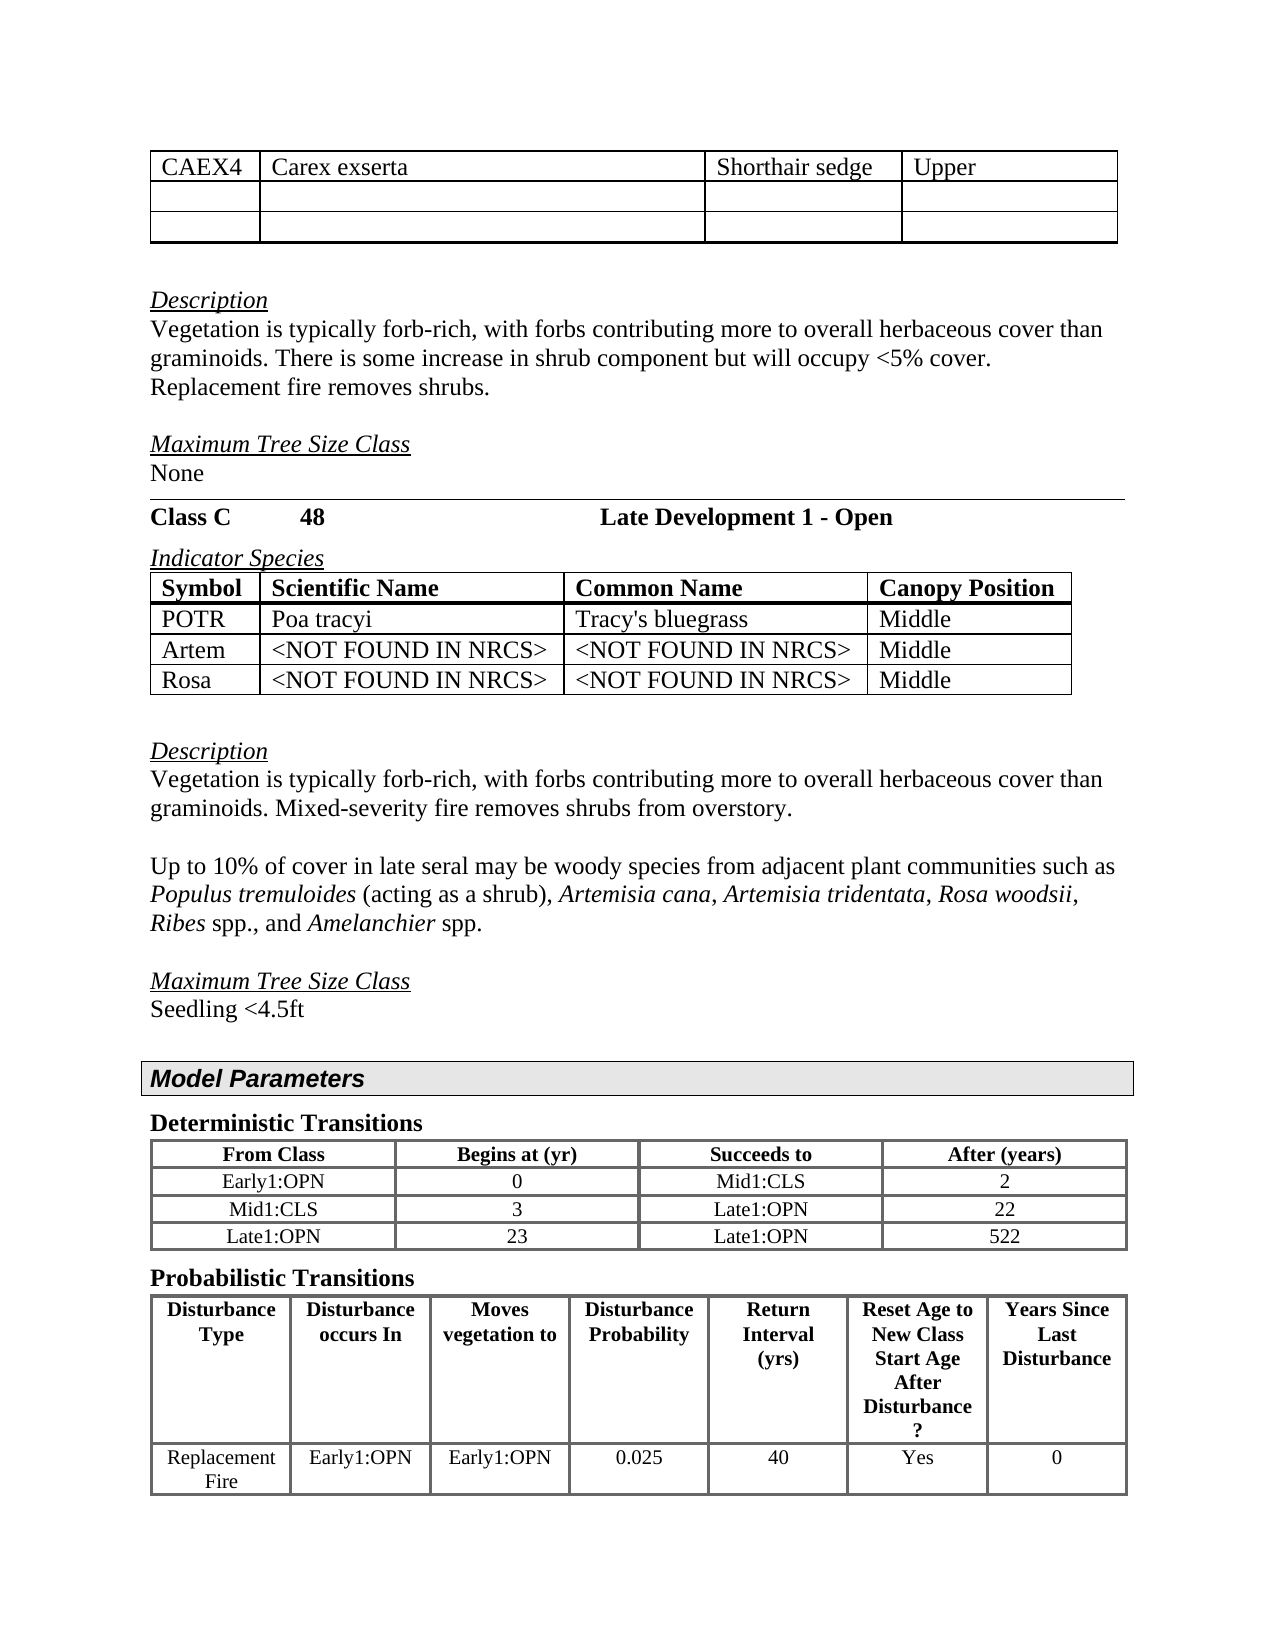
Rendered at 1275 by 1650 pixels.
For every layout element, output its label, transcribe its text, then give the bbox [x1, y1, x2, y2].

table_cell Replacement Fire [153, 1445, 289, 1493]
table_cell [903, 182, 1117, 211]
text Class C 48 Late Development 1 - Open [150, 500, 1125, 531]
table_cell 3 [397, 1197, 637, 1221]
text Maximum Tree Size ClassNone [150, 429, 1125, 487]
text Description [150, 736, 1125, 764]
table_cell 522 [884, 1224, 1125, 1248]
table_header Scientific Name [261, 573, 563, 601]
table_cell [151, 212, 259, 241]
table_cell Late1:OPN [153, 1224, 394, 1248]
text Model Parameters [142, 1062, 1133, 1095]
table_header Canopy Position [868, 573, 1071, 601]
text Vegetation is typically forb-rich, with forbs contributing more to overall herbaceous cover than graminoids. Mixed-severity fire removes shrubs from overstory. [150, 764, 1125, 822]
table_cell Carex exserta [261, 152, 704, 180]
table_cell Rosa [151, 665, 259, 694]
table_cell [706, 182, 901, 211]
table_header Succeeds to [641, 1142, 881, 1166]
table_cell [903, 212, 1117, 241]
table_cell Late1:OPN [641, 1197, 881, 1221]
table_cell Yes [849, 1445, 986, 1493]
table_header Reset Age to New Class Start Age After Disturbance? [849, 1298, 986, 1442]
table_cell <NOT FOUND IN NRCS> [565, 665, 867, 694]
table_cell 23 [397, 1224, 637, 1248]
table_header Disturbance Probability [571, 1298, 707, 1442]
table_header Begins at (yr) [397, 1142, 637, 1166]
table_cell Poa tracyi [261, 605, 563, 633]
table_header Disturbance occurs In [292, 1298, 429, 1442]
table_cell 0.025 [571, 1445, 707, 1493]
table_cell Middle [868, 635, 1071, 664]
text Probabilistic Transitions [150, 1263, 1125, 1292]
table_cell 40 [710, 1445, 846, 1493]
table_header Common Name [565, 573, 867, 601]
table_cell Early1:OPN [292, 1445, 429, 1493]
table_cell Artem [151, 635, 259, 664]
table_cell <NOT FOUND IN NRCS> [261, 635, 563, 664]
table_cell POTR [151, 605, 259, 633]
text Vegetation is typically forb-rich, with forbs contributing more to overall herbaceous cover than graminoids. There is some increase in shrub component but will occupy <5% cover. Replacement fire removes shrubs. [150, 314, 1125, 400]
table_header Years Since Last Disturbance [989, 1298, 1125, 1442]
table_cell CAEX4 [151, 152, 259, 180]
table_header After (years) [884, 1142, 1125, 1166]
text Description [150, 285, 1125, 314]
table_cell Early1:OPN [153, 1169, 394, 1193]
table_cell 0 [397, 1169, 637, 1193]
table_cell Tracy's bluegrass [565, 605, 867, 633]
table_cell Mid1:CLS [153, 1197, 394, 1221]
table_cell Mid1:CLS [641, 1169, 881, 1193]
table_header From Class [153, 1142, 394, 1166]
table_cell [261, 212, 704, 241]
table_header Disturbance Type [153, 1298, 289, 1442]
text Indicator Species [150, 543, 1125, 572]
table_cell Shorthair sedge [706, 152, 901, 180]
table_cell [261, 182, 704, 211]
table_cell <NOT FOUND IN NRCS> [565, 635, 867, 664]
text Up to 10% of cover in late seral may be woody species from adjacent plant communities such as Populus tremuloides (acting as a shrub), Artemisia cana, Artemisia tridentata, Rosa woodsii, Ribes spp., and Amelanchier spp. [150, 851, 1125, 937]
table_header Return Interval (yrs) [710, 1298, 846, 1442]
table_header Symbol [151, 573, 259, 601]
table_cell Late1:OPN [641, 1224, 881, 1248]
text Maximum Tree Size ClassSeedling <4.5ft [150, 966, 1125, 1023]
table_cell Upper [903, 152, 1117, 180]
text Deterministic Transitions [150, 1108, 1125, 1137]
table_header Moves vegetation to [432, 1298, 568, 1442]
table_cell 0 [989, 1445, 1125, 1493]
table_cell <NOT FOUND IN NRCS> [261, 665, 563, 694]
table_cell Early1:OPN [432, 1445, 568, 1493]
table_cell [706, 212, 901, 241]
table_cell Middle [868, 605, 1071, 633]
table_cell Middle [868, 665, 1071, 694]
table_cell [151, 182, 259, 211]
table_cell 2 [884, 1169, 1125, 1193]
table_cell 22 [884, 1197, 1125, 1221]
